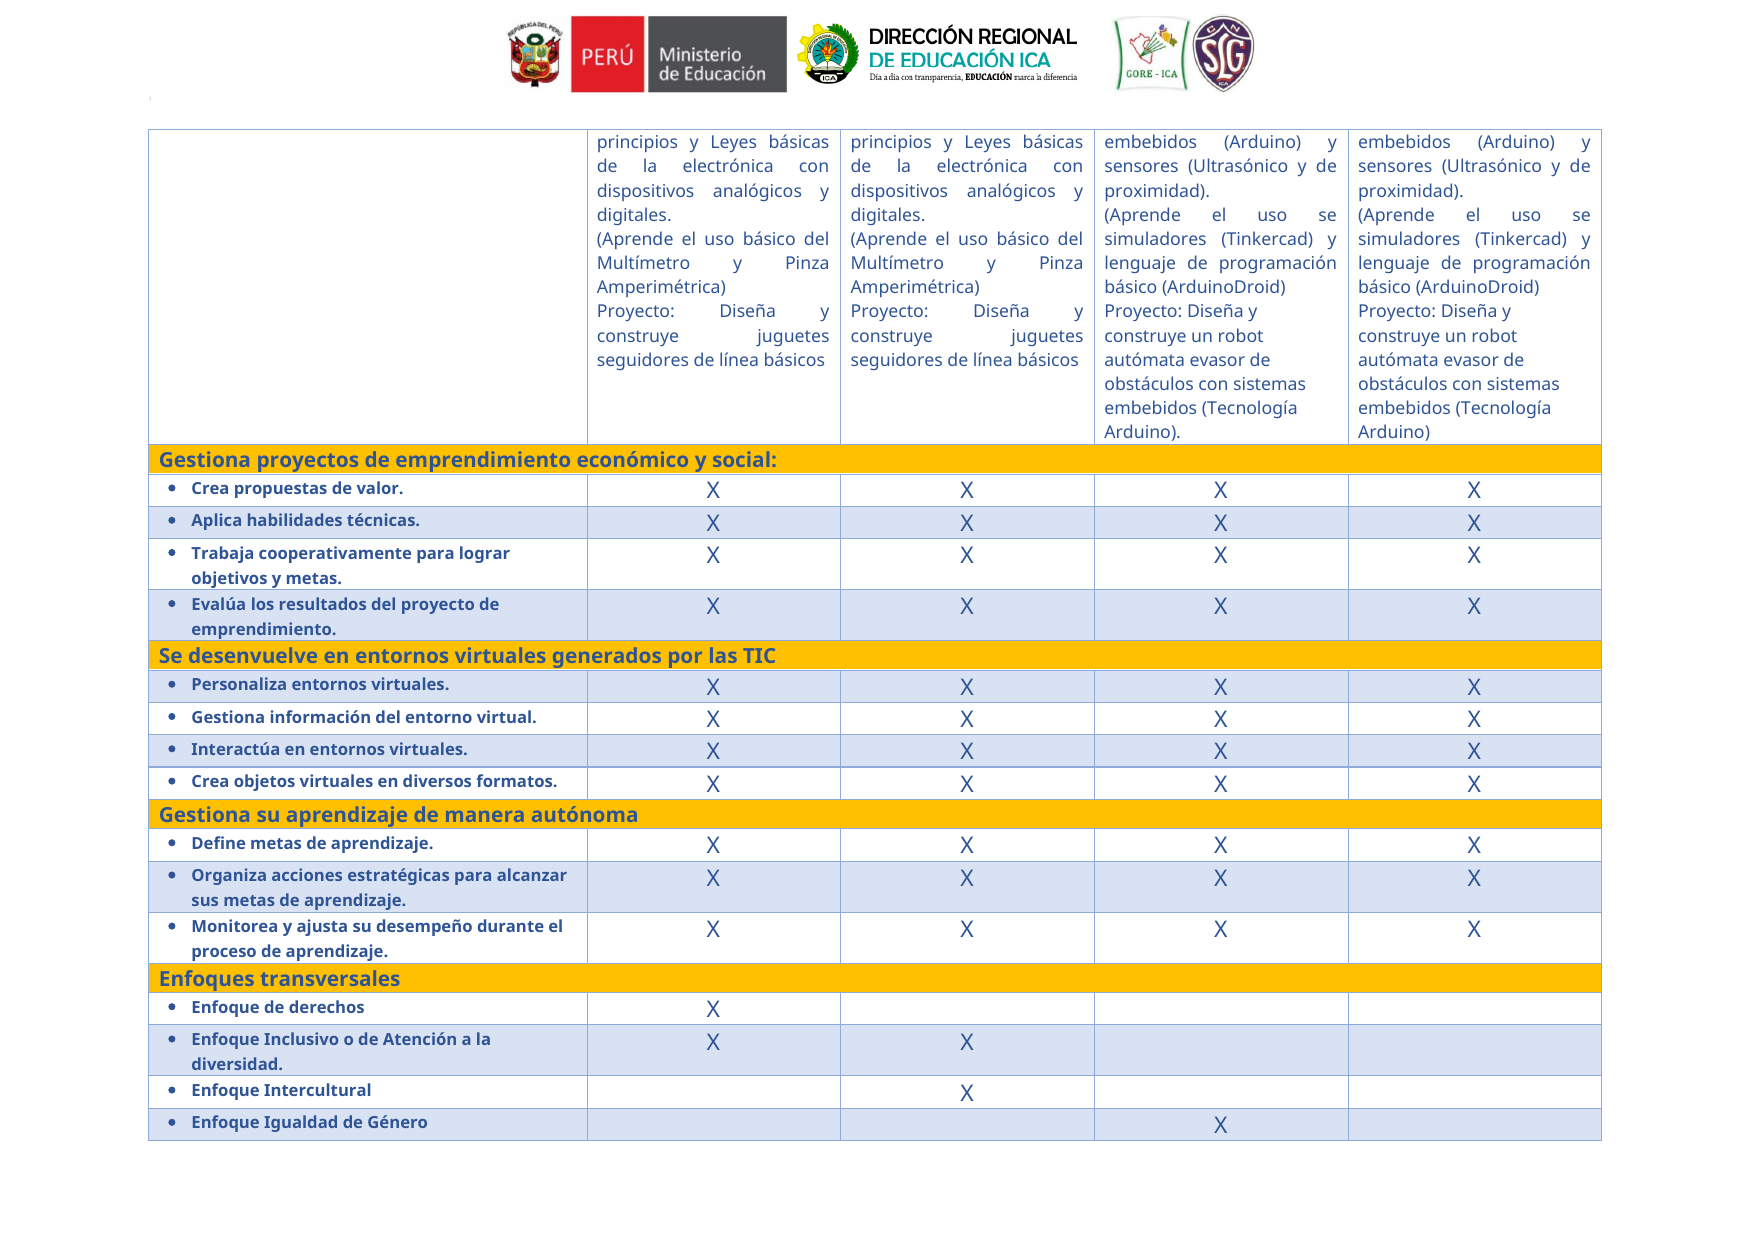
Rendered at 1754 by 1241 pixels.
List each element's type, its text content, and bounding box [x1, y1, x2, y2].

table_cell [588, 130, 840, 444]
table_cell X [1095, 475, 1348, 506]
table_cell [1349, 1025, 1601, 1075]
table_cell X [1095, 590, 1348, 640]
picture [499, 14, 1255, 93]
table_cell X [1095, 768, 1348, 799]
table_cell X [588, 768, 840, 799]
table_cell X [1095, 829, 1348, 861]
table_cell X [588, 507, 840, 538]
table_cell X [1349, 862, 1601, 912]
table_cell X [1349, 768, 1601, 799]
table_cell [1349, 993, 1601, 1024]
table_cell Gestiona su aprendizaje de manera autónoma [149, 800, 1601, 828]
table_cell X [1349, 590, 1601, 640]
table_cell Aplica habilidades técnicas. [149, 507, 587, 538]
table_cell Organiza acciones estratégicas para alcanzar sus metas de aprendizaje. [149, 862, 587, 912]
table_cell Enfoque Intercultural [149, 1076, 587, 1108]
table_cell Enfoque Inclusivo o de Atención a la diversidad. [149, 1025, 587, 1075]
table_cell X [588, 862, 840, 912]
table_cell Enfoque Igualdad de Género [149, 1109, 587, 1140]
table_cell X [841, 829, 1094, 861]
table_cell Crea objetos virtuales en diversos formatos. [149, 768, 587, 799]
table_cell X [841, 735, 1094, 766]
table_cell X [841, 590, 1094, 640]
table_cell X [841, 671, 1094, 702]
table_cell Personaliza entornos virtuales. [149, 671, 587, 702]
table_cell X [588, 829, 840, 861]
table_cell X [841, 862, 1094, 912]
table_cell X [588, 993, 840, 1024]
table_cell X [588, 539, 840, 589]
table_cell X [588, 475, 840, 506]
table_cell X [588, 1025, 840, 1075]
table_cell X [1349, 913, 1601, 963]
table_cell X [841, 768, 1094, 799]
table_cell Enfoques transversales [149, 964, 1601, 992]
table_cell X [1349, 829, 1601, 861]
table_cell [1095, 130, 1348, 444]
table_cell Gestiona proyectos de emprendimiento económico y social: [149, 445, 1601, 473]
table_cell [1349, 1109, 1601, 1140]
table_cell Gestiona información del entorno virtual. [149, 703, 587, 734]
table_cell Crea propuestas de valor. [149, 475, 587, 506]
table_cell X [1349, 539, 1601, 589]
table_cell Interactúa en entornos virtuales. [149, 735, 587, 766]
table_cell X [1349, 671, 1601, 702]
table_cell [841, 1109, 1094, 1140]
table_cell X [1095, 703, 1348, 734]
table_cell X [841, 1076, 1094, 1108]
table_cell X [1095, 539, 1348, 589]
table_cell Se desenvuelve en entornos virtuales generados por las TIC [149, 641, 1601, 669]
table_cell X [1349, 507, 1601, 538]
table_cell [1095, 1025, 1348, 1075]
table_cell X [588, 735, 840, 766]
table_cell X [1349, 735, 1601, 766]
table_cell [1349, 130, 1601, 444]
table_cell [841, 130, 1094, 444]
table_cell Monitorea y ajusta su desempeño durante el proceso de aprendizaje. [149, 913, 587, 963]
table_cell Evalúa los resultados del proyecto de emprendimiento. [149, 590, 587, 640]
table_cell [1095, 1076, 1348, 1108]
table_cell Define metas de aprendizaje. [149, 829, 587, 861]
table_cell X [588, 590, 840, 640]
table_cell [1095, 993, 1348, 1024]
table_cell X [1095, 913, 1348, 963]
table_cell X [588, 671, 840, 702]
table_cell X [1349, 475, 1601, 506]
table_cell X [1095, 862, 1348, 912]
table_cell X [588, 913, 840, 963]
table_cell X [1095, 1109, 1348, 1140]
table_cell X [841, 475, 1094, 506]
table_cell [588, 1076, 840, 1108]
table_cell X [588, 703, 840, 734]
table_cell [1349, 1076, 1601, 1108]
table_cell Enfoque de derechos [149, 993, 587, 1024]
table_cell [841, 993, 1094, 1024]
table_cell X [841, 539, 1094, 589]
table_cell X [1095, 507, 1348, 538]
table_cell X [841, 913, 1094, 963]
table_cell X [841, 507, 1094, 538]
table_cell X [841, 1025, 1094, 1075]
table_cell X [1095, 735, 1348, 766]
table_cell Trabaja cooperativamente para lograr objetivos y metas. [149, 539, 587, 589]
table_cell X [841, 703, 1094, 734]
table_cell [588, 1109, 840, 1140]
table_cell X [1349, 703, 1601, 734]
table_cell X [1095, 671, 1348, 702]
